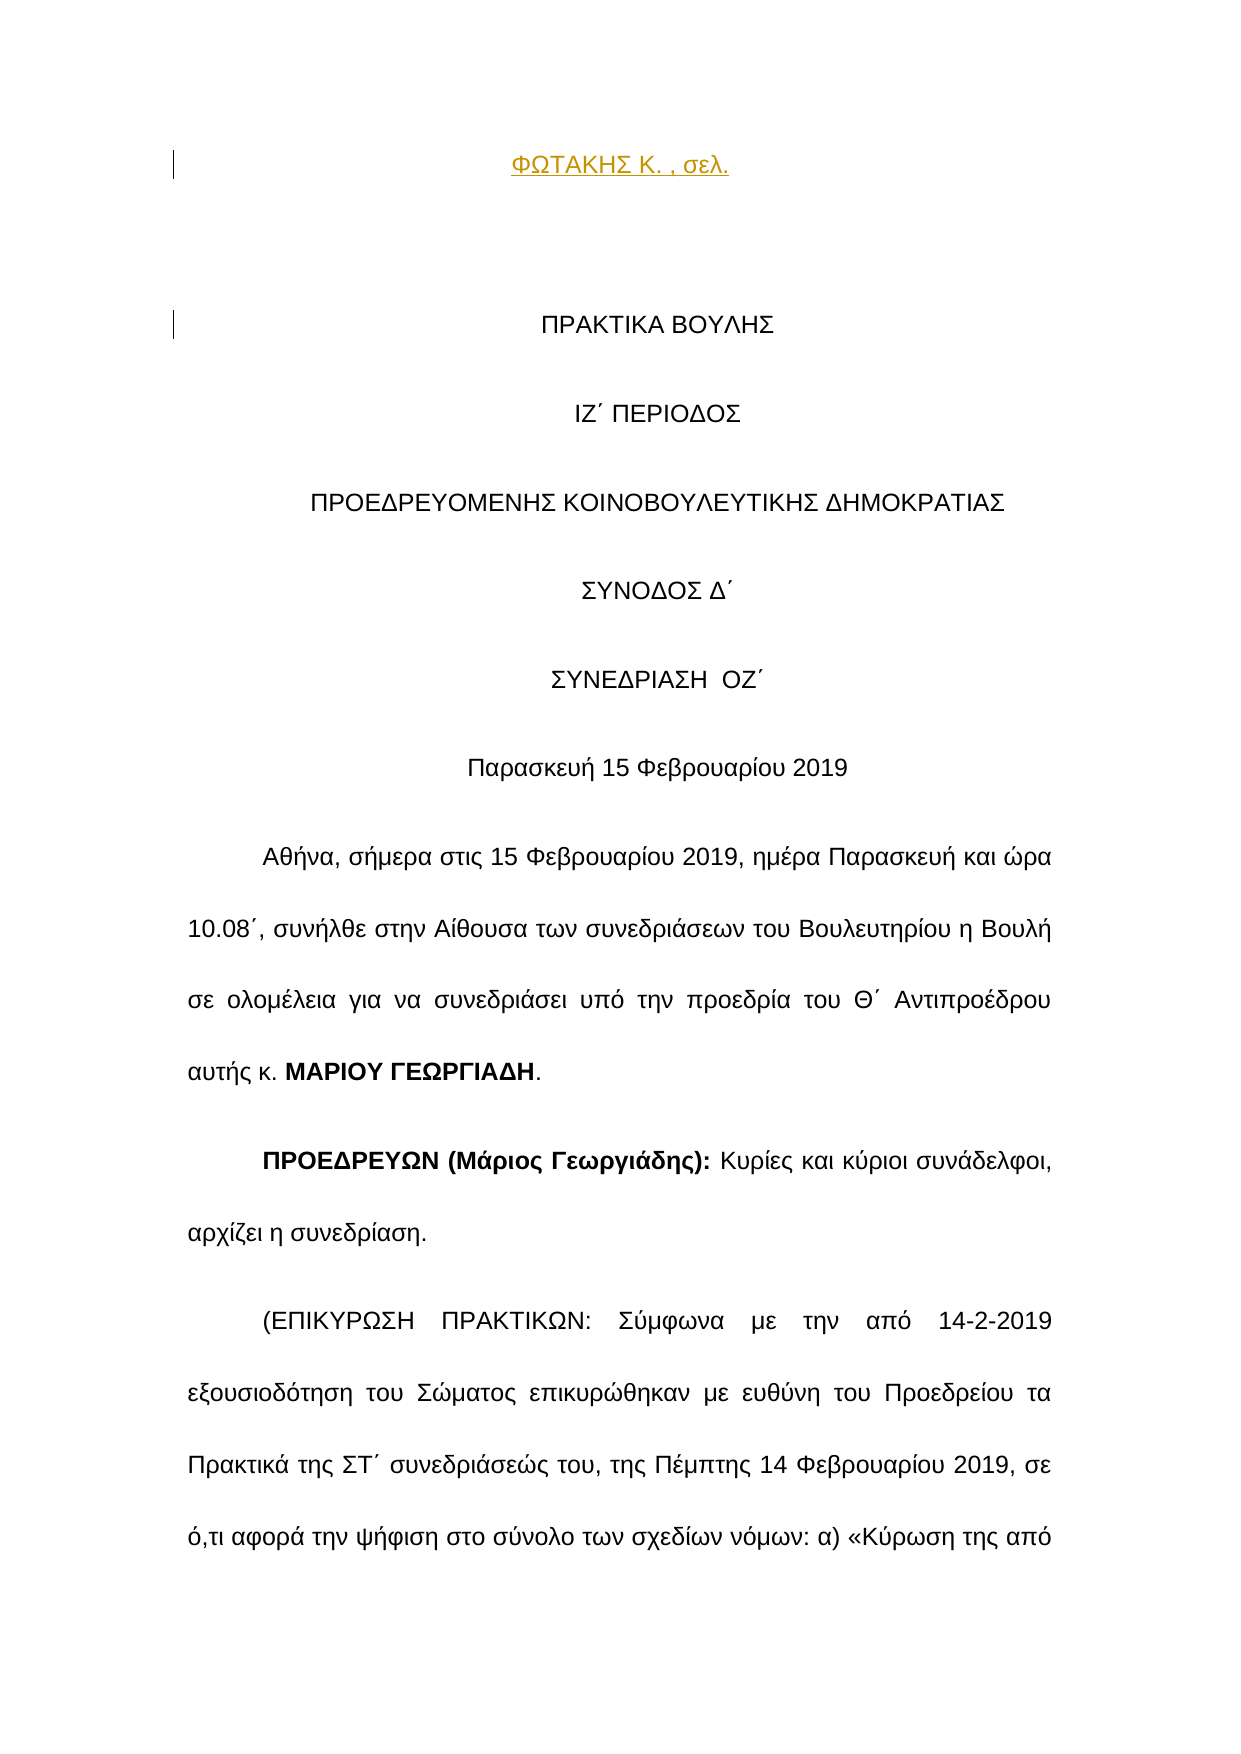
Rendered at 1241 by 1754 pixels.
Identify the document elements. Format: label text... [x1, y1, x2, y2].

text ΠΡΟΕΔΡΕΥΩΝ (Μάριος Γεωργιάδης): Κυρίες και κύριοι συνάδελφοι, αρχίζει η συνεδρίαση. [187, 1146, 1053, 1246]
text ΙΖ΄ ΠΕΡΙΟΔΟΣ [187, 399, 1053, 428]
text ΣΥΝΟΔΟΣ Δ΄ [187, 576, 1053, 605]
text Αθήνα, σήμερα στις 15 Φεβρουαρίου 2019, ημέρα Παρασκευή και ώρα 10.08΄, συνήλθε στην Αίθουσα των συνεδριάσεων του Βουλευτηρίου η Βουλή σε ολομέλεια για να συνεδριάσει υπό την προεδρία του Θ΄ Αντιπροέδρου αυτής κ. ΜΑΡΙΟΥ ΓΕΩΡΓΙΑΔΗ. [187, 842, 1053, 1086]
text Παρασκευή 15 Φεβρουαρίου 2019 [187, 753, 1053, 782]
text ΣΥΝΕΔΡΙΑΣΗ ΟΖ΄ [187, 664, 1053, 693]
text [187, 1306, 1053, 1551]
text ΠΡΟΕΔΡΕΥΟΜΕΝΗΣ ΚΟΙΝΟΒΟΥΛΕΥΤΙΚΗΣ ΔΗΜΟΚΡΑΤΙΑΣ [187, 487, 1053, 516]
text ΠΡΑΚΤΙΚΑ ΒΟΥΛΗΣ [187, 310, 1053, 339]
